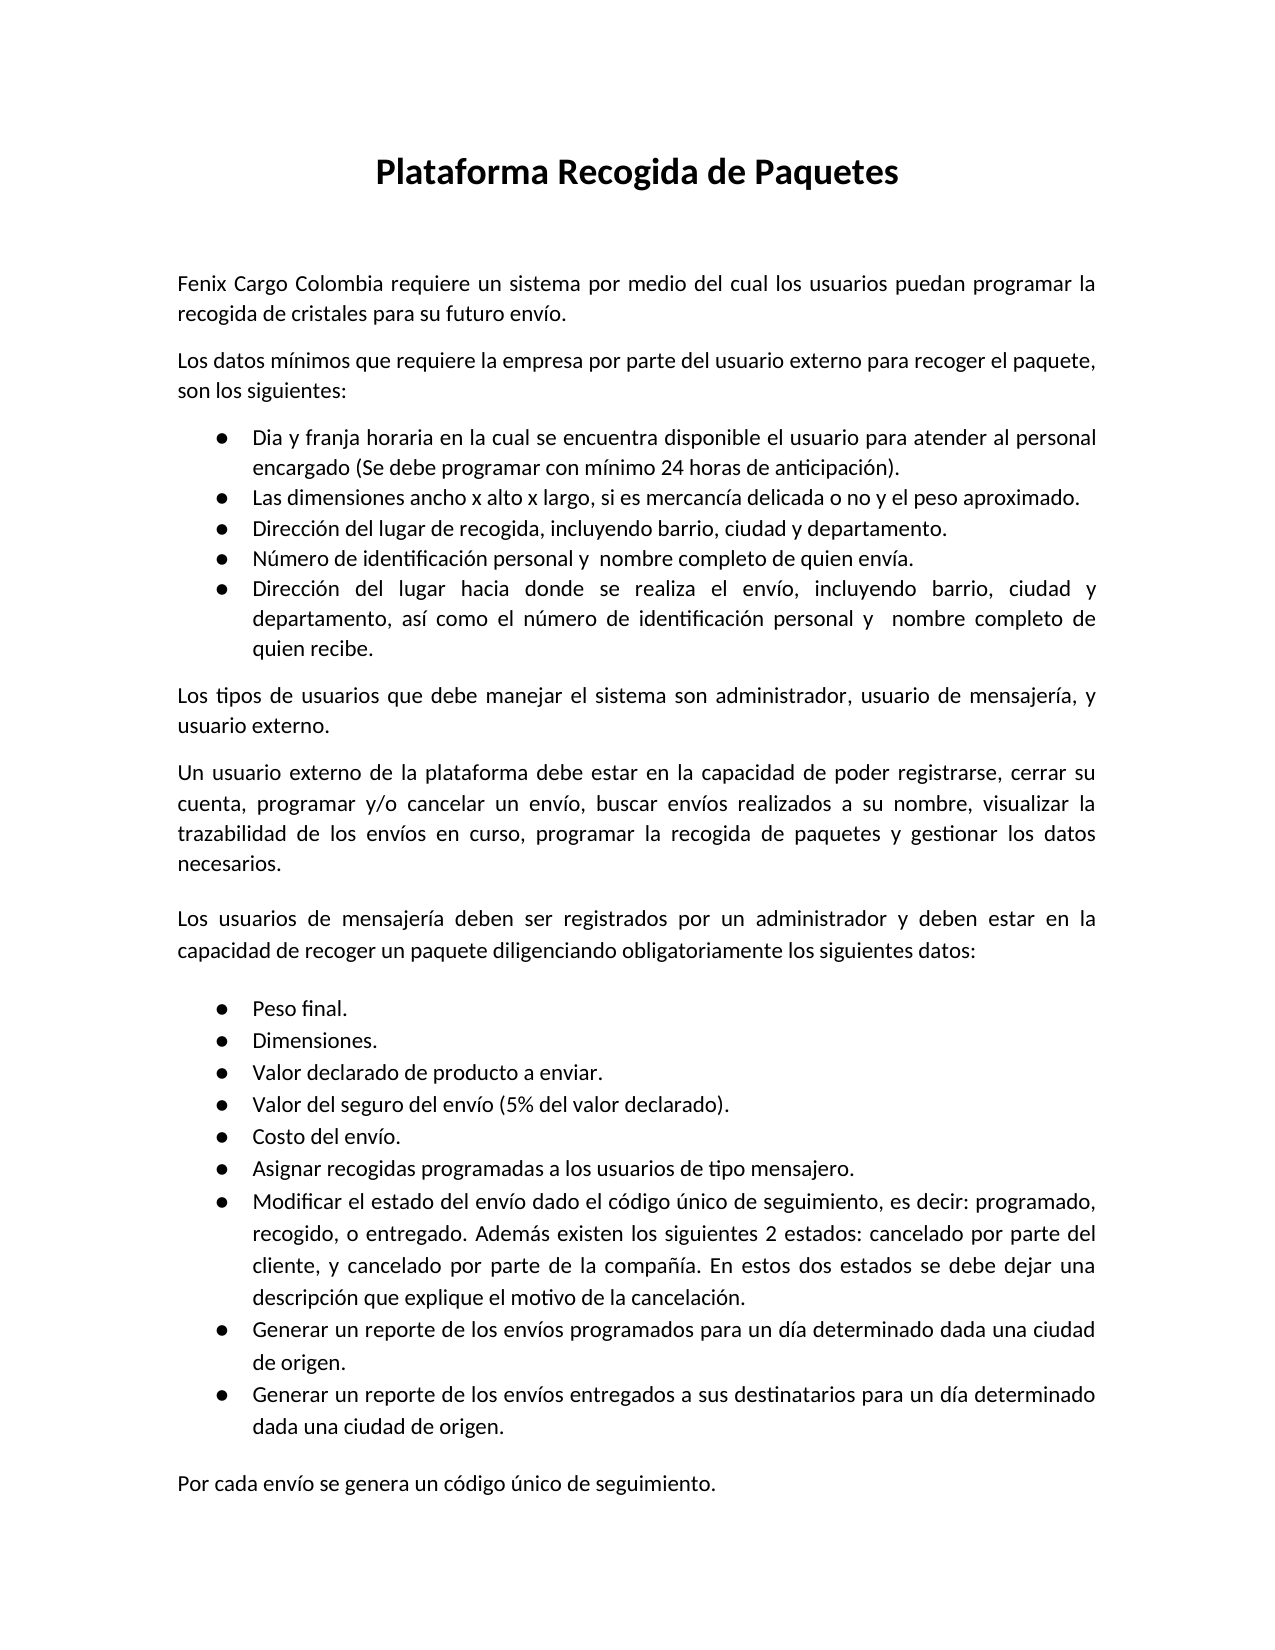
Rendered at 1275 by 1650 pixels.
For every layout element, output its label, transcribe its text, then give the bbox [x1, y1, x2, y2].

list Valor declarado de producto a enviar. [215, 1058, 1098, 1086]
text Un usuario externo de la plataforma debe estar en la capacidad de poder registrarse, cerrar su cuenta, programar y/o cancelar un envío, buscar envíos realizados a su nombre, visualizar la trazabilidad de los envíos en curso, programar la recogida de paquetes y gestionar los datos necesarios. [177, 758, 1098, 877]
text Los datos mínimos que requiere la empresa por parte del usuario externo para recoger el paquete, son los siguientes: [177, 346, 1098, 404]
list Peso final. [215, 994, 1098, 1022]
list Las dimensiones ancho x alto x largo, si es mercancía delicada o no y el peso aproximado. [215, 483, 1098, 511]
text Los usuarios de mensajería deben ser registrados por un administrador y deben estar en la capacidad de recoger un paquete diligenciando obligatoriamente los siguientes datos: [177, 904, 1098, 964]
list Número de identificación personal y nombre completo de quien envía. [215, 544, 1098, 572]
list Generar un reporte de los envíos entregados a sus destinatarios para un día determinado dada una ciudad de origen. [215, 1380, 1098, 1440]
list Valor del seguro del envío (5% del valor declarado). [215, 1090, 1098, 1118]
list Generar un reporte de los envíos programados para un día determinado dada una ciudad de origen. [215, 1316, 1098, 1376]
text Los tipos de usuarios que debe manejar el sistema son administrador, usuario de mensajería, y usuario externo. [177, 681, 1098, 739]
text Fenix Cargo Colombia requiere un sistema por medio del cual los usuarios puedan programar la recogida de cristales para su futuro envío. [177, 269, 1098, 327]
text Plataforma Recogida de Paquetes [177, 148, 1098, 193]
text Por cada envío se genera un código único de seguimiento. [177, 1469, 1098, 1497]
list Modificar el estado del envío dado el código único de seguimiento, es decir: programado, recogido, o entregado. Además existen los siguientes 2 estados: cancelado por parte del cliente, y cancelado por parte de la compañía. En estos dos estados se debe dejar una descripción que explique el motivo de la cancelación. [215, 1187, 1098, 1311]
list Asignar recogidas programadas a los usuarios de tipo mensajero. [215, 1154, 1098, 1183]
list Dirección del lugar de recogida, incluyendo barrio, ciudad y departamento. [215, 514, 1098, 542]
list Costo del envío. [215, 1122, 1098, 1150]
list Dia y franja horaria en la cual se encuentra disponible el usuario para atender al personal encargado (Se debe programar con mínimo 24 horas de anticipación). [215, 423, 1098, 481]
list Dirección del lugar hacia donde se realiza el envío, incluyendo barrio, ciudad y departamento, así como el número de identificación personal y nombre completo de quien recibe. [215, 574, 1098, 662]
list Dimensiones. [215, 1026, 1098, 1054]
